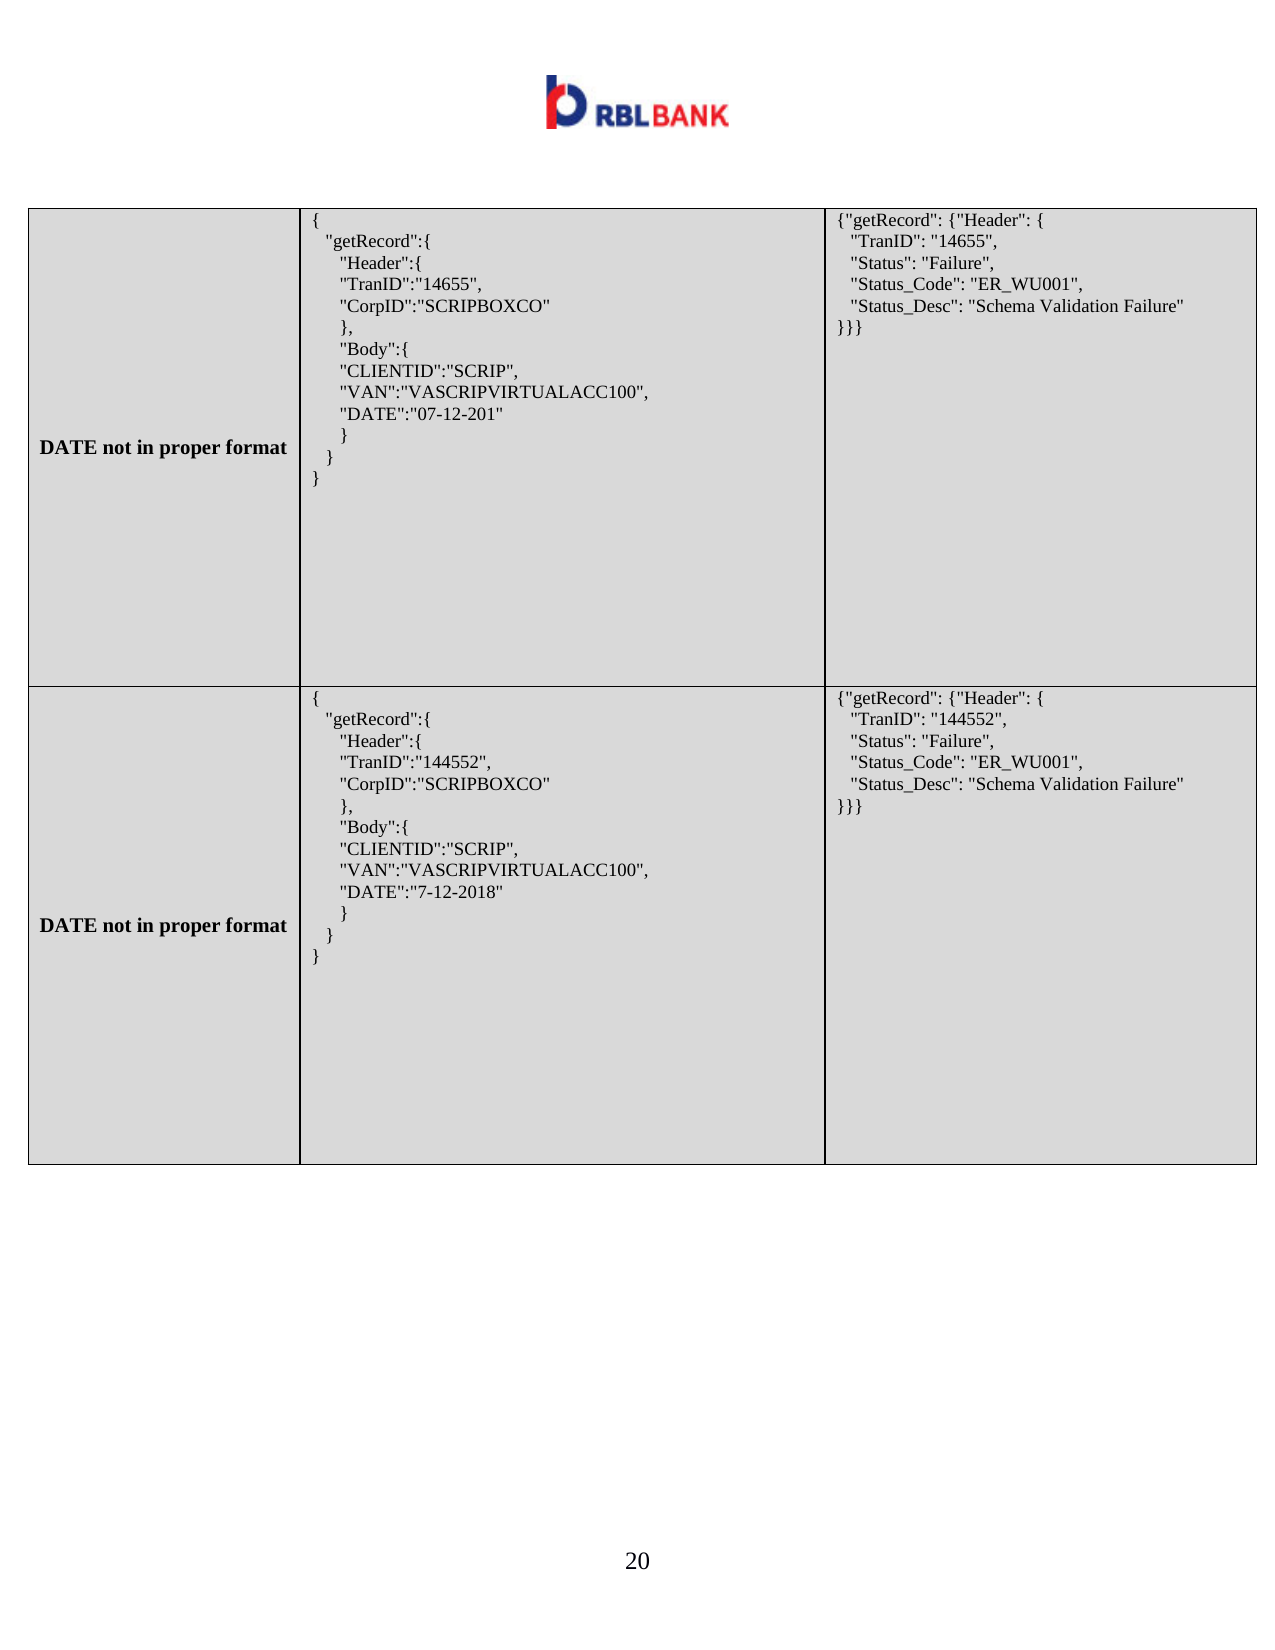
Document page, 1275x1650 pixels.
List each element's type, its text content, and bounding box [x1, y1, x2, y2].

table_cell { "getRecord":{ "Header":{ "TranID":"144552", "CorpID":"SCRIPBOXCO" }, "Body":{ "CLIENTID":"SCRIP", "VAN":"VASCRIPVIRTUALACC100", "DATE":"7-12-2018" } } } [301, 687, 824, 1164]
table_header { "getRecord":{ "Header":{ "TranID":"14655", "CorpID":"SCRIPBOXCO" }, "Body":{ "CLIENTID":"SCRIP", "VAN":"VASCRIPVIRTUALACC100", "DATE":"07-12-201" } } } [301, 209, 824, 686]
table_header DATE not in proper format [29, 209, 299, 686]
table_header {"getRecord": {"Header": { "TranID": "14655", "Status": "Failure", "Status_Code": "ER_WU001", "Status_Desc": "Schema Validation Failure" }}} [826, 209, 1256, 686]
table_cell DATE not in proper format [29, 687, 299, 1164]
table_cell {"getRecord": {"Header": { "TranID": "144552", "Status": "Failure", "Status_Code": "ER_WU001", "Status_Desc": "Schema Validation Failure" }}} [826, 687, 1256, 1164]
picture [546, 75, 729, 129]
